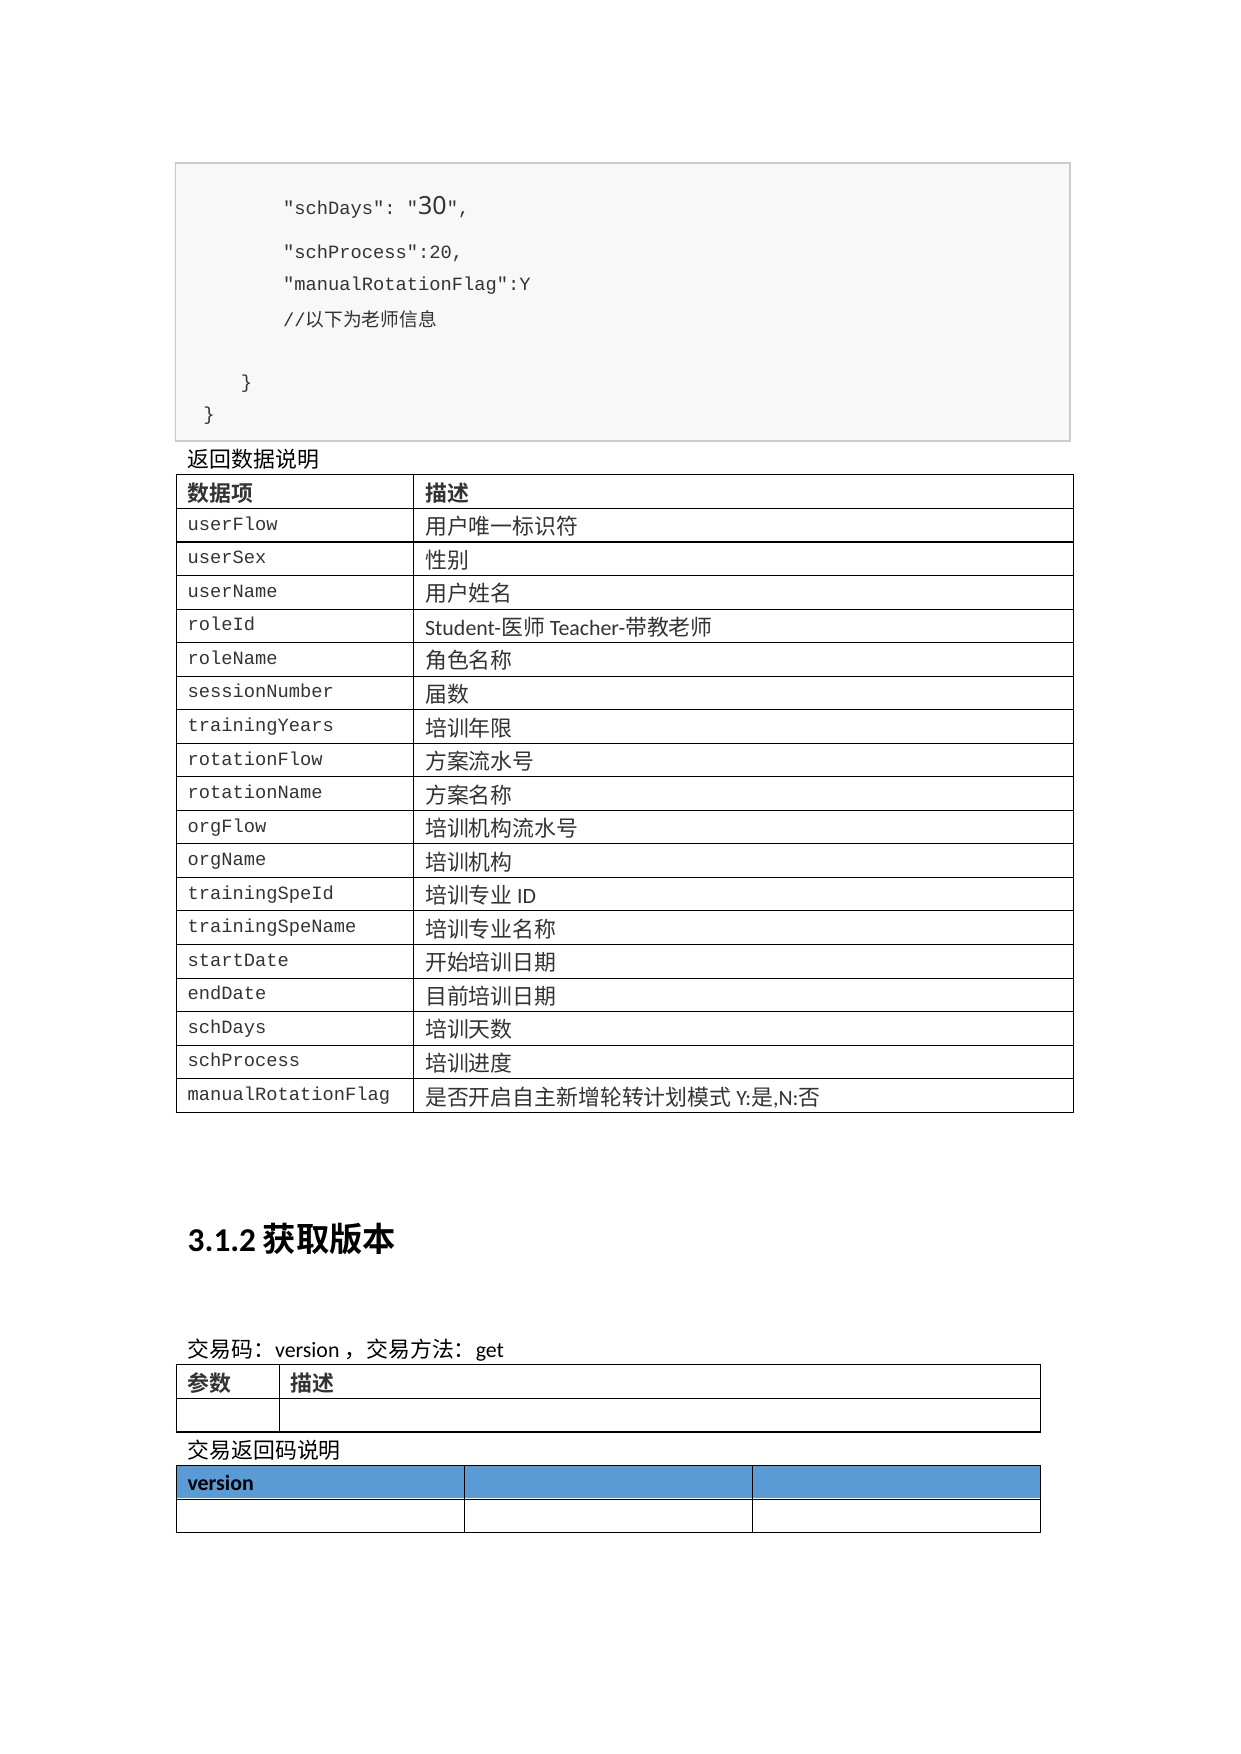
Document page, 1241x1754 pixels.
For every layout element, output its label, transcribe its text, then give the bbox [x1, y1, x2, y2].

table_header 描述 [280, 1365, 1040, 1398]
table_cell 角色名称 [414, 643, 1073, 676]
table_cell 用户唯一标识符 [414, 509, 1073, 541]
table_cell [177, 1500, 464, 1532]
table_cell trainingSpeName [177, 911, 413, 944]
table_cell 培训机构流水号 [414, 811, 1073, 843]
table_header 参数 [177, 1365, 279, 1398]
text "manualRotationFlag":Y [176, 259, 1069, 292]
table_cell sessionNumber [177, 677, 413, 709]
text 交易返回码说明 [187, 1432, 1053, 1465]
table_cell orgName [177, 844, 413, 877]
table_cell userFlow [177, 509, 413, 541]
table_cell 用户姓名 [414, 576, 1073, 608]
text 交易码：version ，交易方法：get [187, 1332, 1053, 1364]
subtitle 获取版本 [187, 1205, 1053, 1270]
table_header [753, 1466, 1040, 1498]
table_cell 方案流水号 [414, 744, 1073, 776]
text "schDays": "30", [176, 164, 1069, 227]
text "schProcess":20, [176, 227, 1069, 259]
table_cell [177, 1399, 279, 1431]
table_cell rotationFlow [177, 744, 413, 776]
table_cell [753, 1500, 1040, 1532]
text //以下为老师信息 [176, 292, 1069, 324]
table_cell schProcess [177, 1046, 413, 1078]
table_cell 培训天数 [414, 1012, 1073, 1044]
table_cell trainingSpeId [177, 878, 413, 910]
table_cell Student-医师 Teacher-带教老师 [414, 610, 1073, 642]
table_cell 开始培训日期 [414, 945, 1073, 977]
table_cell 培训年限 [414, 710, 1073, 743]
table_cell 届数 [414, 677, 1073, 709]
table_cell 培训机构 [414, 844, 1073, 877]
table_cell rotationName [177, 777, 413, 810]
table_cell 方案名称 [414, 777, 1073, 810]
text } [176, 389, 1069, 440]
table_header [465, 1466, 752, 1498]
table_cell 目前培训日期 [414, 979, 1073, 1011]
table_cell 培训进度 [414, 1046, 1073, 1078]
table_cell [280, 1399, 1040, 1431]
table_cell 培训专业名称 [414, 911, 1073, 944]
table_header 数据项 [177, 475, 413, 508]
table_cell 性别 [414, 543, 1073, 575]
table_cell manualRotationFlag [177, 1079, 413, 1112]
table_cell trainingYears [177, 710, 413, 743]
table_cell startDate [177, 945, 413, 977]
table_cell orgFlow [177, 811, 413, 843]
table_cell 培训专业ID [414, 878, 1073, 910]
text } [176, 357, 1069, 389]
text 返回数据说明 [187, 442, 1053, 474]
table_cell userName [177, 576, 413, 608]
table_cell userSex [177, 543, 413, 575]
table_cell endDate [177, 979, 413, 1011]
table_header version [177, 1466, 464, 1498]
table_cell schDays [177, 1012, 413, 1044]
table_cell [465, 1500, 752, 1532]
table_cell 是否开启自主新增轮转计划模式 Y:是,N:否 [414, 1079, 1073, 1112]
table_cell roleName [177, 643, 413, 676]
table_header 描述 [414, 475, 1073, 508]
table_cell roleId [177, 610, 413, 642]
